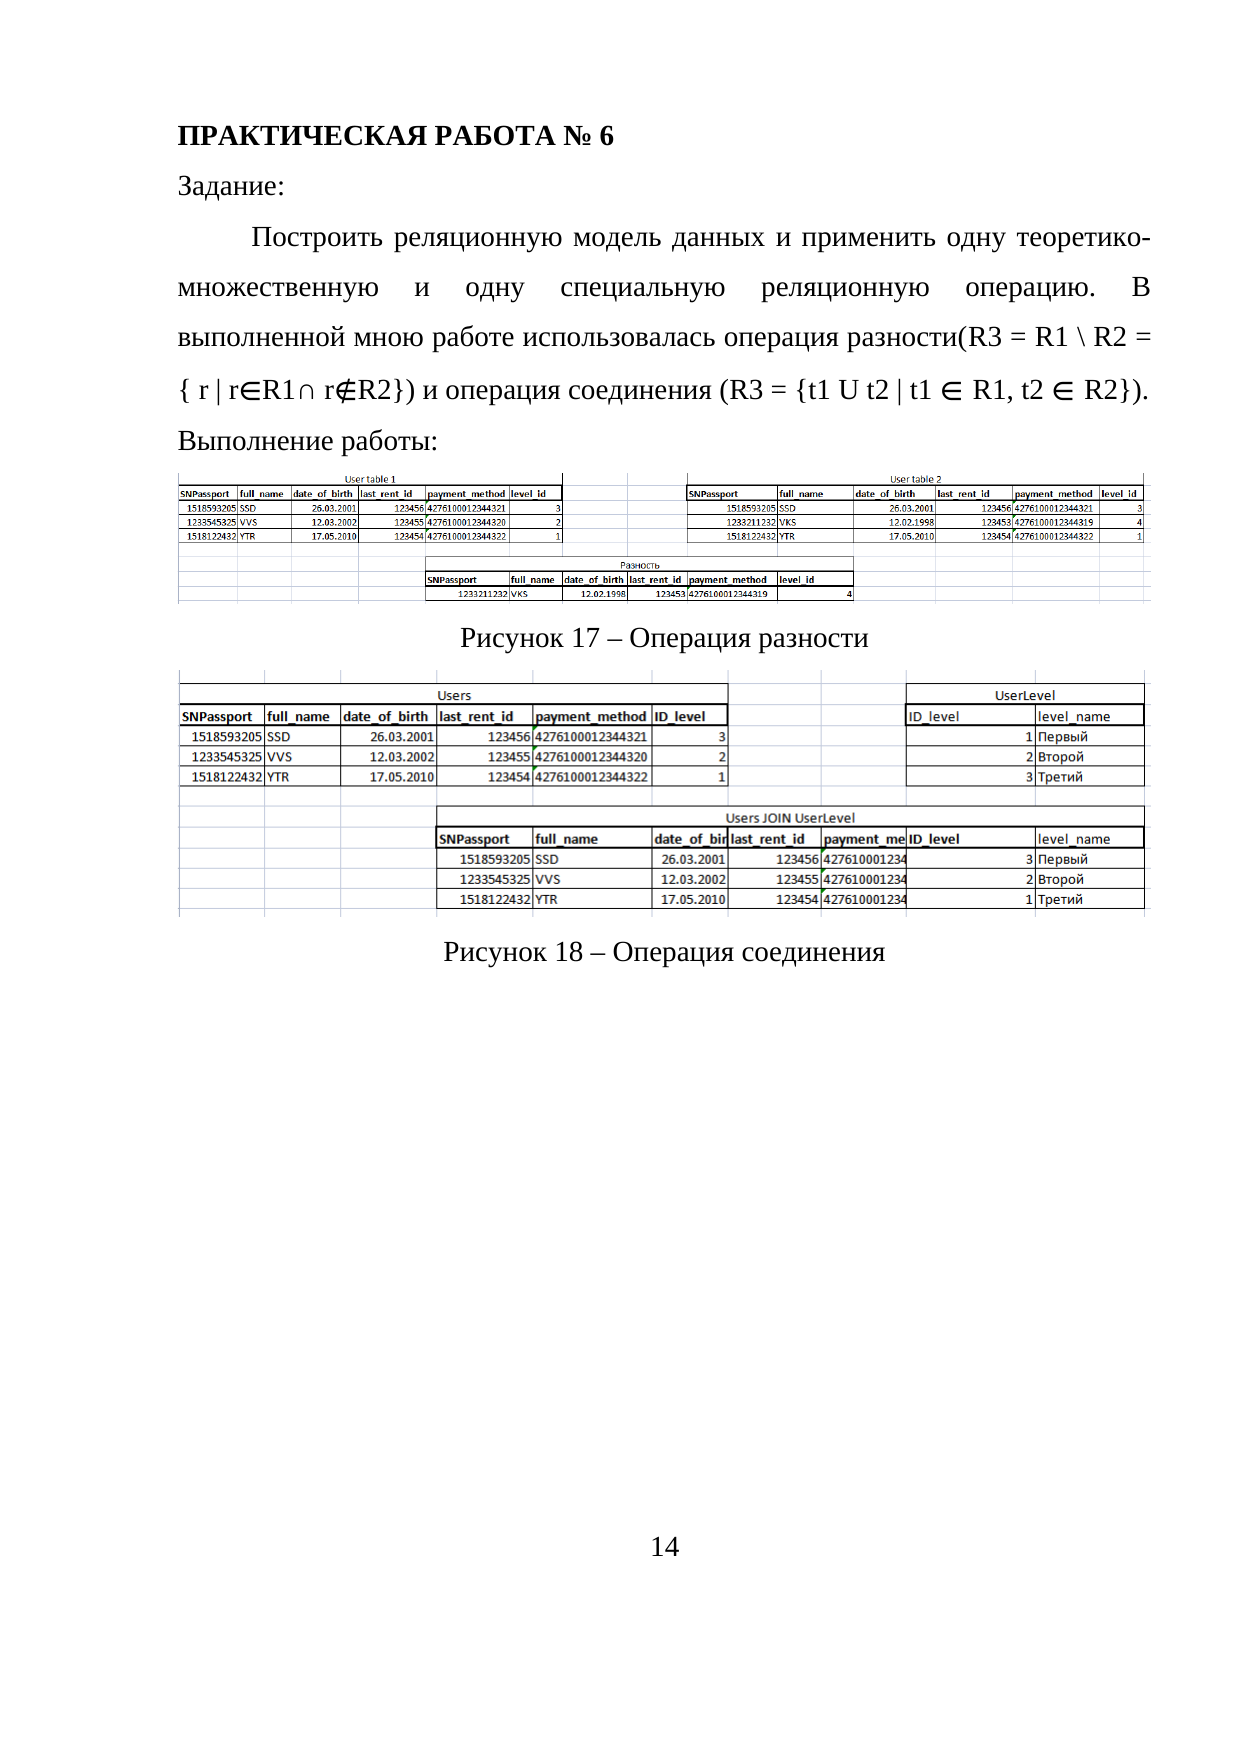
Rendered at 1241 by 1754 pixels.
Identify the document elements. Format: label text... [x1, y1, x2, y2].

text Задание: [177, 168, 1152, 202]
text Выполнение работы: [177, 423, 1152, 457]
picture [177, 473, 1151, 604]
text Рисунок 18 – Операция соединения [177, 934, 1152, 967]
subtitle ПРАКТИЧЕСКАЯ РАБОТА № 6 [177, 118, 1152, 152]
picture [177, 670, 1151, 917]
text Рисунок 17 – Операция разности [177, 621, 1152, 654]
text Построить реляционную модель данных и применить одну теоретико-множественную и одну специальную реляционную операцию. В выполненной мною работе использовалась операция разности(R3 = R1 \ R2 = { r | r∈R1∩ r∉R2}) и операция соединения (R3 = {t1 U t2 | t1 ∈ R1, t2 ∈ R2}). [177, 219, 1152, 406]
